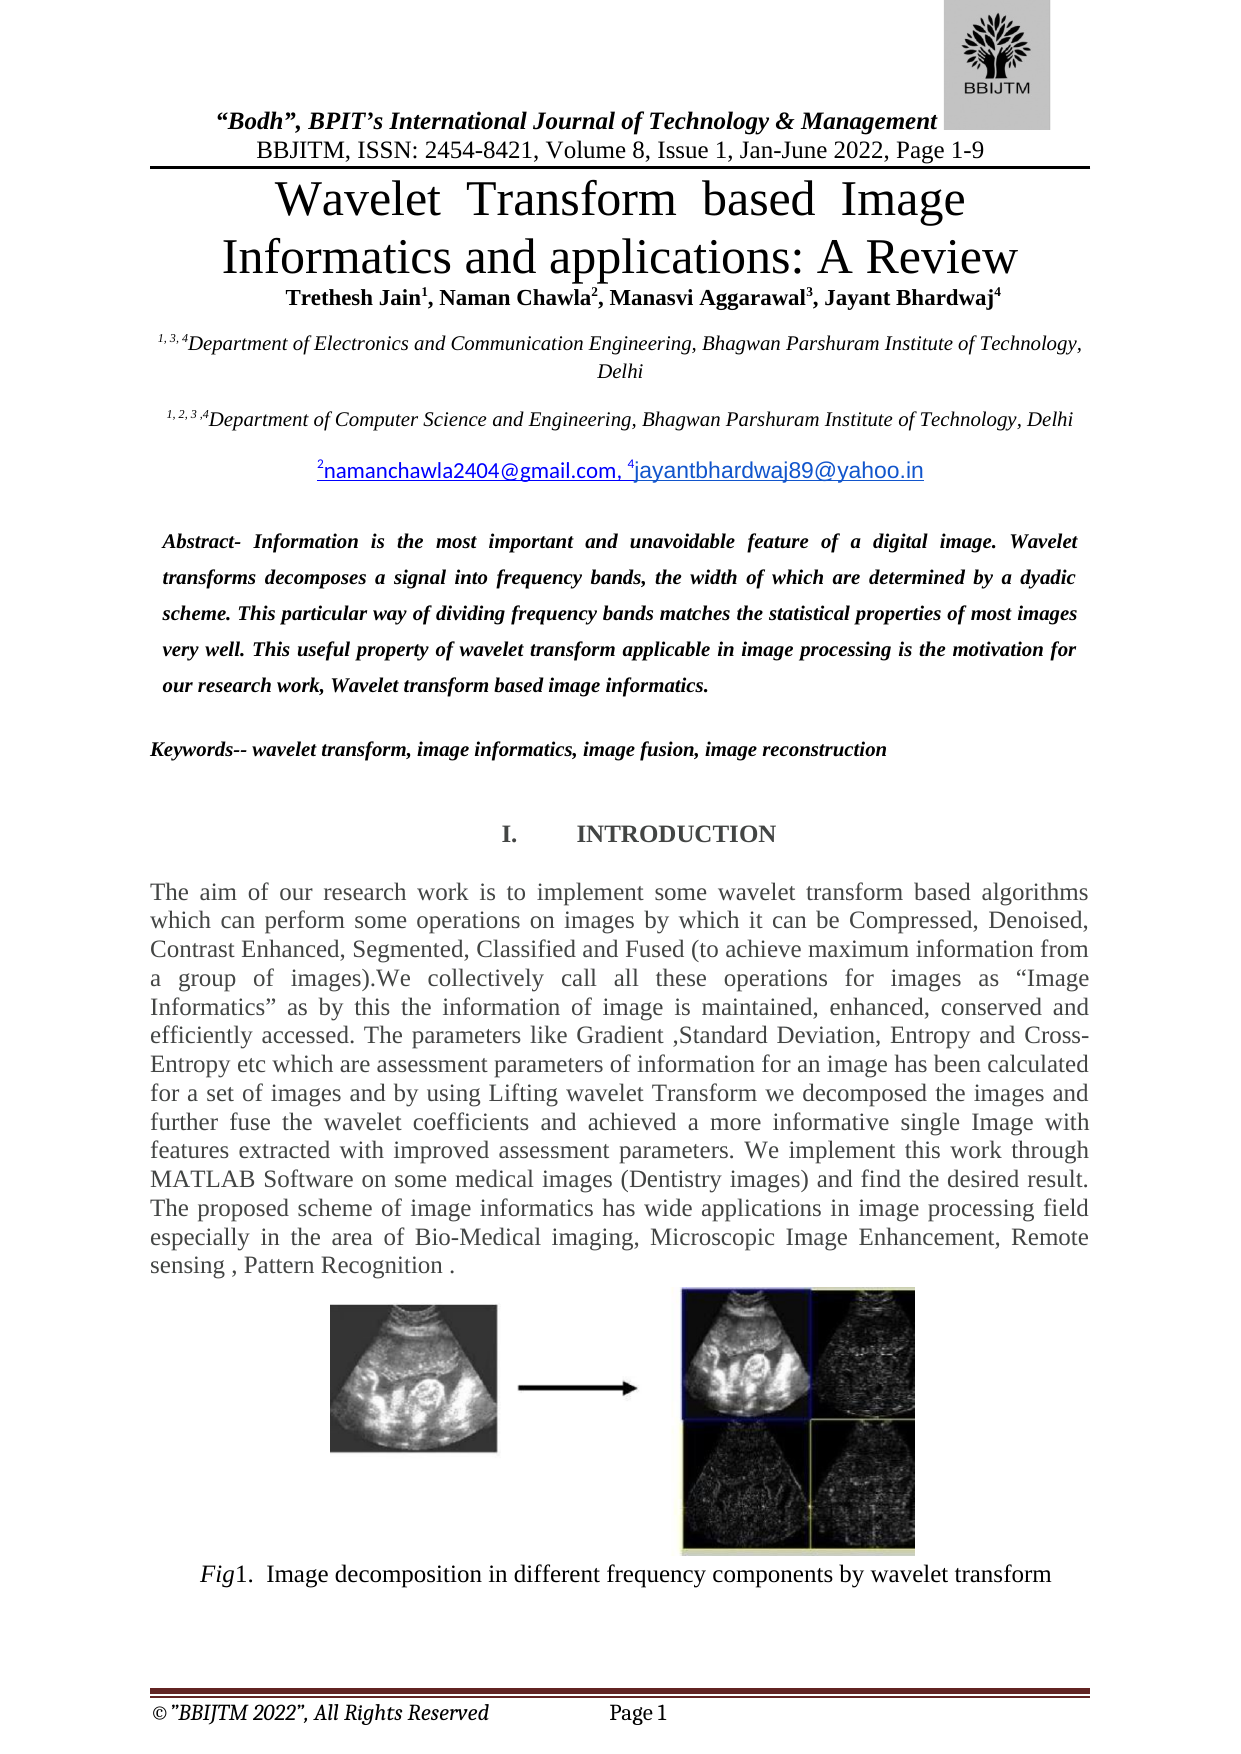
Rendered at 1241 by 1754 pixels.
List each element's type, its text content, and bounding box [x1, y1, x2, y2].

text Trethesh Jain1, Naman Chawla2, Manasvi Aggarawal3, Jayant Bhardwaj4 [150, 284, 1090, 310]
list INTRODUCTION [187, 819, 1090, 848]
picture [322, 1279, 918, 1560]
text 1, 3, 4Department of Electronics and Communication Engineering, Bhagwan Parshuram Institute of Technology, Delhi [150, 331, 1090, 383]
text Abstract- Information is the most important and unavoidable feature of a digital image. Wavelet transforms decomposes a signal into frequency bands, the width of which are determined by a dyadic scheme. This particular way of dividing frequency bands matches the statistical properties of most images very well. This useful property of wavelet transform applicable in image processing is the motivation for our research work, Wavelet transform based image informatics. [162, 529, 1078, 697]
text 1, 2, 3 ,4Department of Computer Science and Engineering, Bhagwan Parshuram Institute of Technology, Delhi [150, 407, 1090, 431]
text The aim of our research work is to implement some wavelet transform based algorithms which can perform some operations on images by which it can be Compressed, Denoised, Contrast Enhanced, Segmented, Classified and Fused (to achieve maximum information from a group of images).We collectively call all these operations for images as “Image Informatics” as by this the information of image is maintained, enhanced, conserved and efficiently accessed. The parameters like Gradient ,Standard Deviation, Entropy and Cross- Entropy etc which are assessment parameters of information for an image has been calculated for a set of images and by using Lifting wavelet Transform we decomposed the images and further fuse the wavelet coefficients and achieved a more informative single Image with features extracted with improved assessment parameters. We implement this work through MATLAB Software on some medical images (Dentistry images) and find the desired result. The proposed scheme of image informatics has wide applications in image processing field especially in the area of Bio-Medical imaging, Microscopic Image Enhancement, Remote sensing , Pattern Recognition . [150, 877, 1090, 1279]
text Keywords-- wavelet transform, image informatics, image fusion, image reconstruction [150, 736, 1090, 761]
text Fig1. Image decomposition in different frequency components by wavelet transform [162, 1559, 1078, 1588]
picture [943, 0, 1050, 130]
text Wavelet Transform based Image Informatics and applications: A Review [150, 169, 1090, 284]
text 2namanchawla2404@gmail.com, 4jayantbhardwaj89@yahoo.in [150, 456, 1090, 484]
